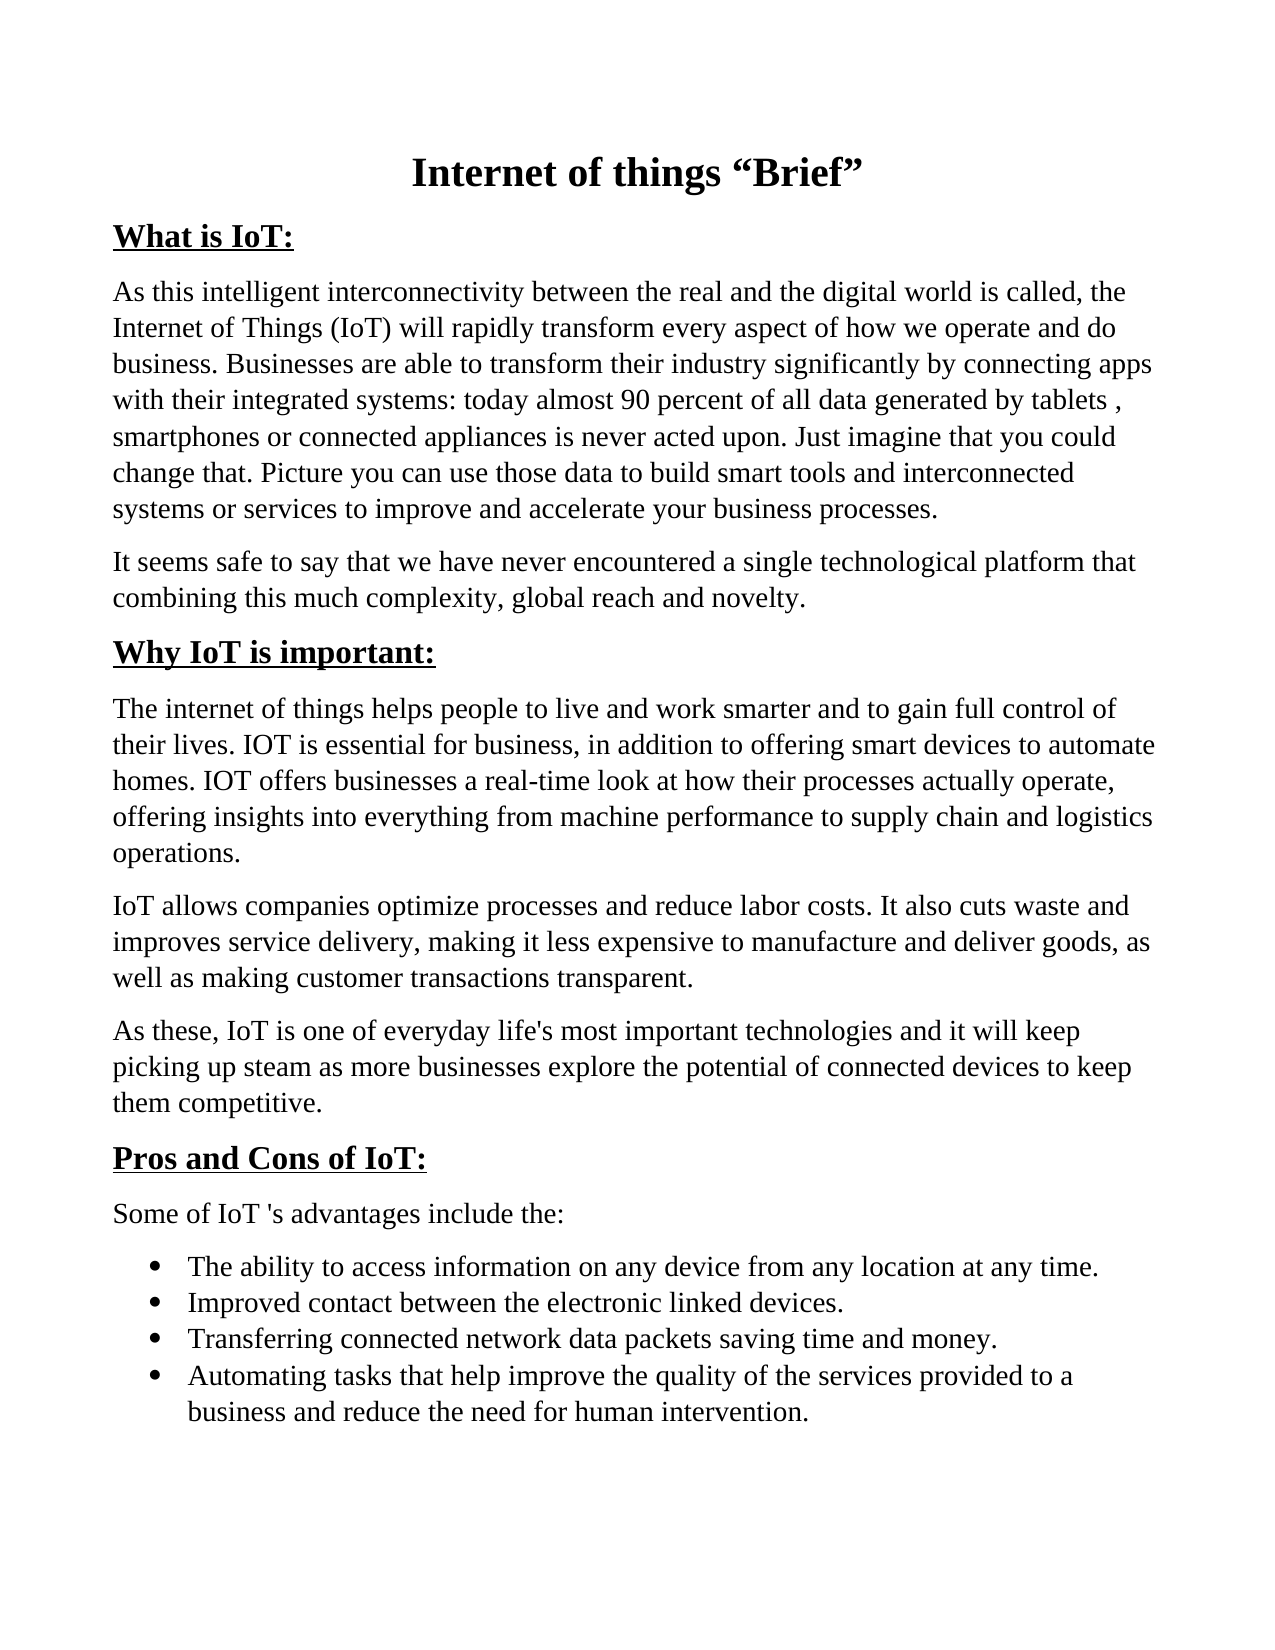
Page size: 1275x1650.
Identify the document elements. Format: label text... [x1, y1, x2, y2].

text As this intelligent interconnectivity between the real and the digital world is called, the Internet of Things (IoT) will rapidly transform every aspect of how we operate and do business. Businesses are able to transform their industry significantly by connecting apps with their integrated systems: today almost 90 percent of all data generated by tablets , smartphones or connected appliances is never acted upon. Just imagine that you could change that. Picture you can use those data to build smart tools and interconnected systems or services to improve and accelerate your business processes. [112, 274, 1163, 524]
text Internet of things “Brief” [112, 148, 1163, 196]
list The ability to access information on any device from any location at any time. [150, 1249, 1163, 1283]
text Why IoT is important: [112, 633, 1163, 671]
text As these, IoT is one of everyday life's most important technologies and it will keep picking up steam as more businesses explore the potential of connected devices to keep them competitive. [112, 1013, 1163, 1119]
text IoT allows companies optimize processes and reduce labor costs. It also cuts waste and improves service delivery, making it less expensive to manufacture and deliver goods, as well as making customer transactions transparent. [112, 888, 1163, 994]
list Transferring connected network data packets saving time and money. [150, 1322, 1163, 1355]
text Some of IoT 's advantages include the: [112, 1196, 1163, 1230]
text What is IoT: [112, 216, 1163, 254]
list Improved contact between the electronic linked devices. [150, 1285, 1163, 1319]
text Pros and Cons of IoT: [112, 1138, 1163, 1177]
text The internet of things helps people to live and work smarter and to gain full control of their lives. IOT is essential for business, in addition to offering smart devices to automate homes. IOT offers businesses a real-time look at how their processes actually operate, offering insights into everything from machine performance to supply chain and logistics operations. [112, 691, 1163, 869]
text It seems safe to say that we have never encountered a single technological platform that combining this much complexity, global reach and novelty. [112, 544, 1163, 613]
list Automating tasks that help improve the quality of the services provided to a business and reduce the need for human intervention. [150, 1358, 1163, 1428]
